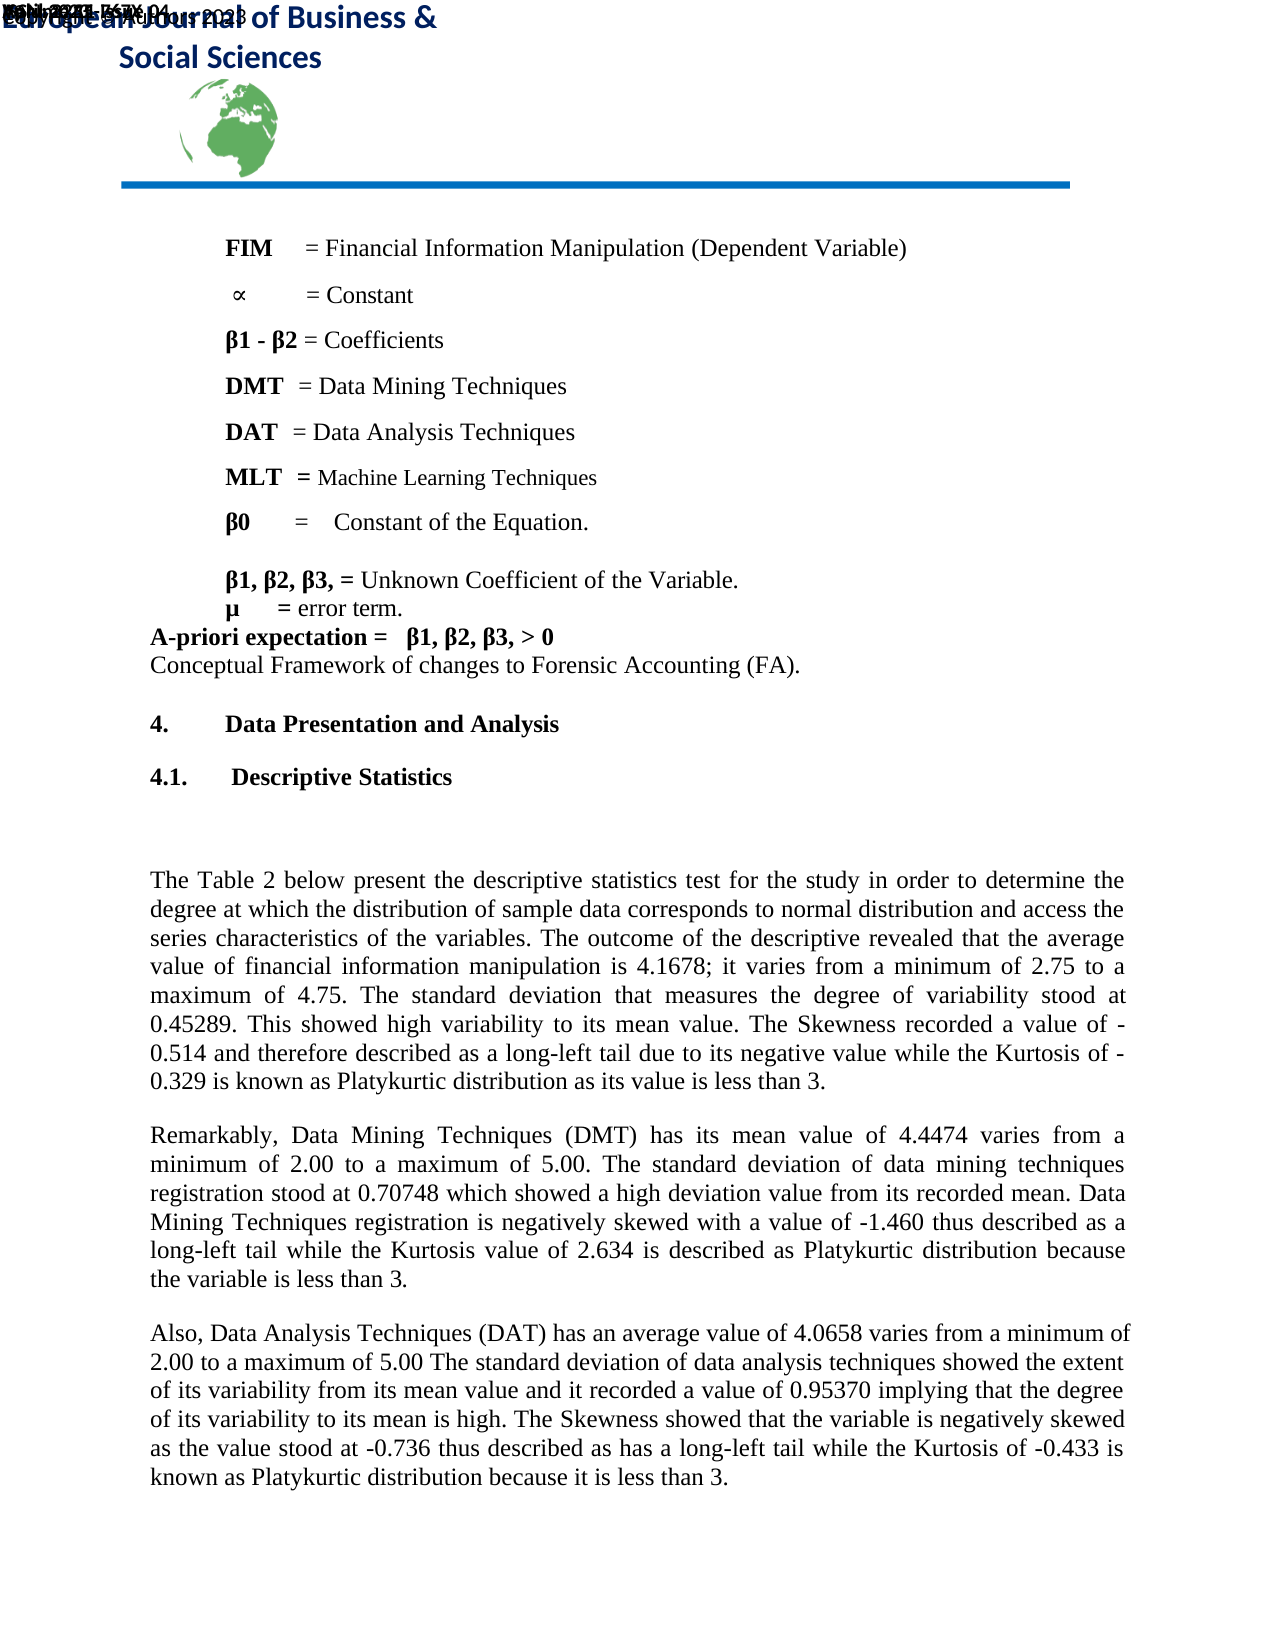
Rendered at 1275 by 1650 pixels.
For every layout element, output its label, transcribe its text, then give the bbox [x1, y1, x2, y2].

text FIM = Financial Information Manipulation (Dependent Variable) [225, 233, 1237, 262]
text ∝ = Constant [231, 279, 1237, 309]
text µ = error term. [225, 594, 1237, 622]
text Conceptual Framework of changes to Forensic Accounting (FA). [150, 651, 1237, 680]
subtitle Data Presentation and Analysis [150, 709, 1237, 737]
text β1 - β2 = Coefficients [225, 325, 1237, 354]
list Descriptive Statistics [150, 762, 1237, 791]
text 2.00 to a maximum of 5.00 The standard deviation of data analysis techniques showed the extent of its variability from its mean value and it recorded a value of 0.95370 implying that the degree of its variability to its mean is high. The Skewness showed that the variable is negatively skewed as the value stood at -0.736 thus described as has a long-left tail while the Kurtosis of -0.433 is known as Platykurtic distribution because it is less than 3. [150, 1347, 1126, 1490]
text Also, Data Analysis Techniques (DAT) has an average value of 4.0658 varies from a minimum of [150, 1318, 1237, 1347]
text DMT = Data Mining Techniques DAT = Data Analysis Techniques MLT = Machine Learning Techniques β0 = Constant of the Equation. [225, 371, 602, 536]
text Remarkably, Data Mining Techniques (DMT) has its mean value of 4.4474 varies from a minimum of 2.00 to a maximum of 5.00. The standard deviation of data mining techniques registration stood at 0.70748 which showed a high deviation value from its recorded mean. Data Mining Techniques registration is negatively skewed with a value of -1.460 thus described as a long-left tail while the Kurtosis value of 2.634 is described as Platykurtic distribution because the variable is less than 3. [150, 1120, 1126, 1293]
picture [176, 74, 282, 185]
text The Table 2 below present the descriptive statistics test for the study in order to determine the degree at which the distribution of sample data corresponds to normal distribution and access the series characteristics of the variables. The outcome of the descriptive revealed that the average value of financial information manipulation is 4.1678; it varies from a minimum of 2.75 to a maximum of 4.75. The standard deviation that measures the degree of variability stood at 0.45289. This showed high variability to its mean value. The Skewness recorded a value of -0.514 and therefore described as a long-left tail due to its negative value while the Kurtosis of -0.329 is known as Platykurtic distribution as its value is less than 3. [150, 865, 1126, 1095]
text β1, β2, β3, = Unknown Coefficient of the Variable. [225, 565, 1237, 594]
subtitle A-priori expectation = β1, β2, β3, > 0 [150, 622, 1237, 651]
